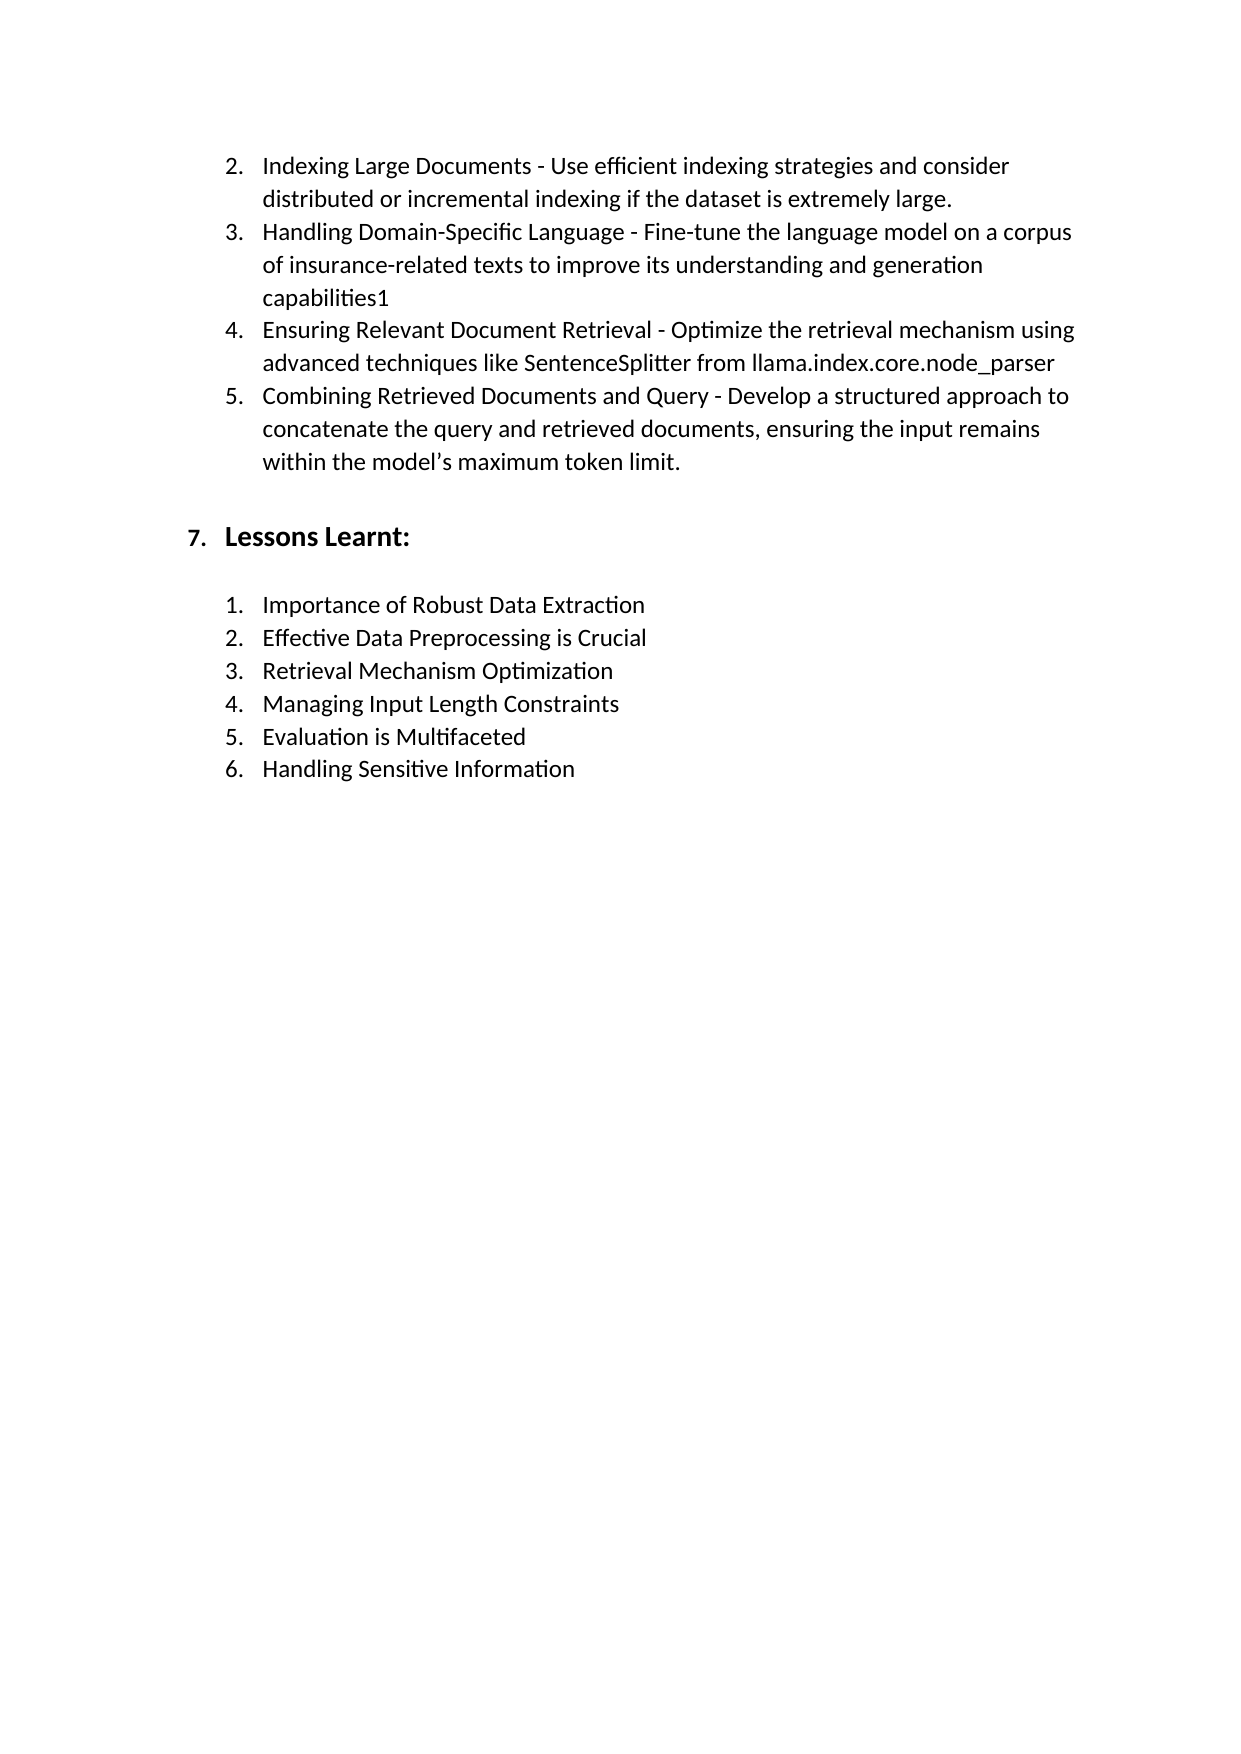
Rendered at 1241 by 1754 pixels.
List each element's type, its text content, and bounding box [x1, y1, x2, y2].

list Lessons Learnt: [187, 518, 1090, 553]
list Effective Data Preprocessing is Crucial [225, 622, 1090, 652]
list Retrieval Mechanism Optimization [225, 655, 1090, 685]
list Importance of Robust Data Extraction [225, 589, 1090, 619]
list Indexing Large Documents - Use efficient indexing strategies and consider distributed or incremental indexing if the dataset is extremely large. [225, 150, 1090, 213]
list Combining Retrieved Documents and Query - Develop a structured approach to concatenate the query and retrieved documents, ensuring the input remains within the model’s maximum token limit. [225, 380, 1090, 477]
list Handling Domain-Specific Language - Fine-tune the language model on a corpus of insurance-related texts to improve its understanding and generation capabilities1 [225, 216, 1090, 312]
list Evaluation is Multifaceted [225, 721, 1090, 751]
list Ensuring Relevant Document Retrieval - Optimize the retrieval mechanism using advanced techniques like SentenceSplitter from llama.index.core.node_parser [225, 314, 1090, 378]
list Managing Input Length Constraints [225, 688, 1090, 718]
list Handling Sensitive Information [225, 753, 1090, 784]
